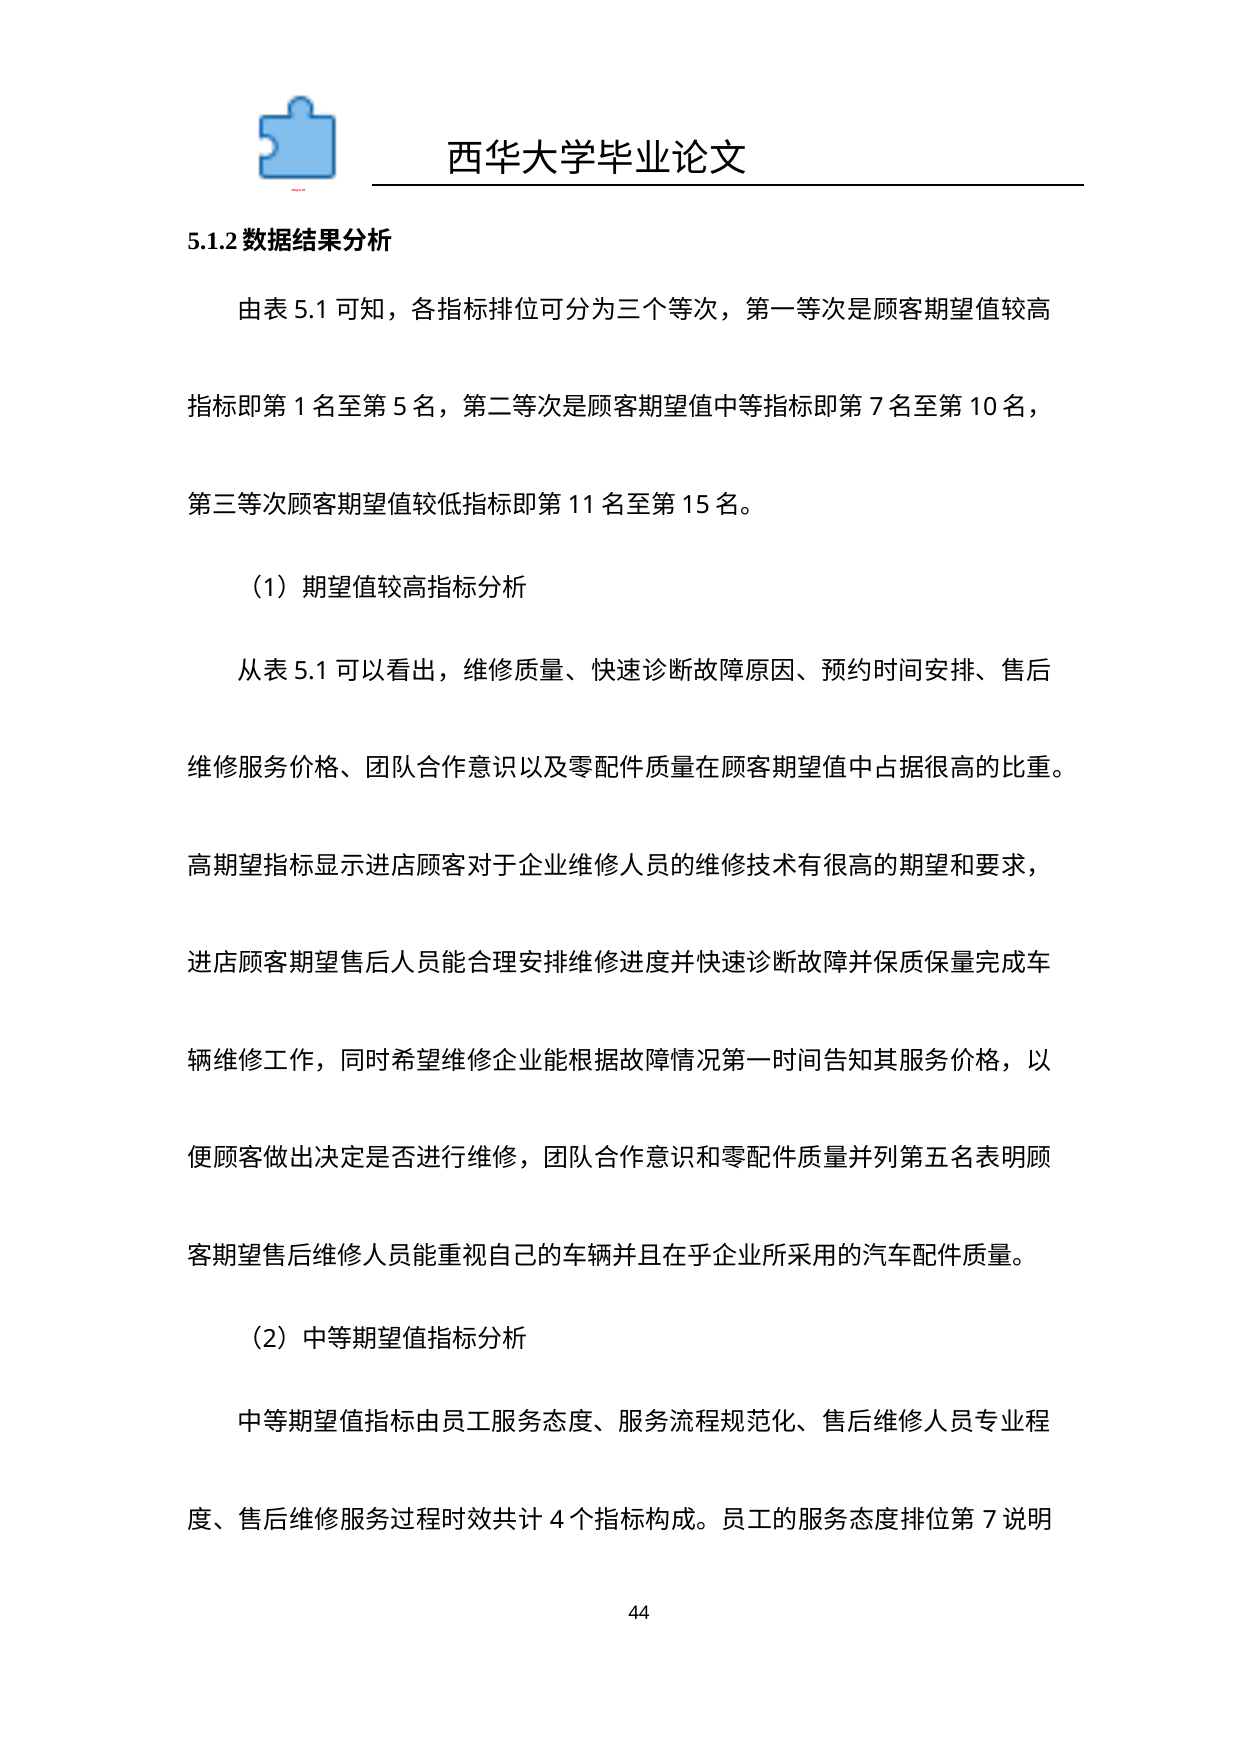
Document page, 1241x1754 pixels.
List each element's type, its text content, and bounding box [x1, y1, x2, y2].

text 由表5.1可知，各指标排位可分为三个等次，第一等次是顾客期望值较高指标即第1名至第5名，第二等次是顾客期望值中等指标即第7名至第10名，第三等次顾客期望值较低指标即第11名至第15名。 [187, 275, 1053, 535]
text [187, 1387, 1053, 1550]
subtitle 5.1.2数据结果分析 [187, 220, 1053, 257]
text （2）中等期望值指标分析 [187, 1304, 1053, 1369]
text （1）期望值较高指标分析 [187, 553, 1053, 618]
text 从表5.1可以看出，维修质量、快速诊断故障原因、预约时间安排、售后维修服务价格、团队合作意识以及零配件质量在顾客期望值中占据很高的比重。高期望指标显示进店顾客对于企业维修人员的维修技术有很高的期望和要求，进店顾客期望售后人员能合理安排维修进度并快速诊断故障并保质保量完成车辆维修工作，同时希望维修企业能根据故障情况第一时间告知其服务价格，以便顾客做出决定是否进行维修，团队合作意识和零配件质量并列第五名表明顾客期望售后维修人员能重视自己的车辆并且在乎企业所采用的汽车配件质量。 [187, 636, 1053, 1286]
